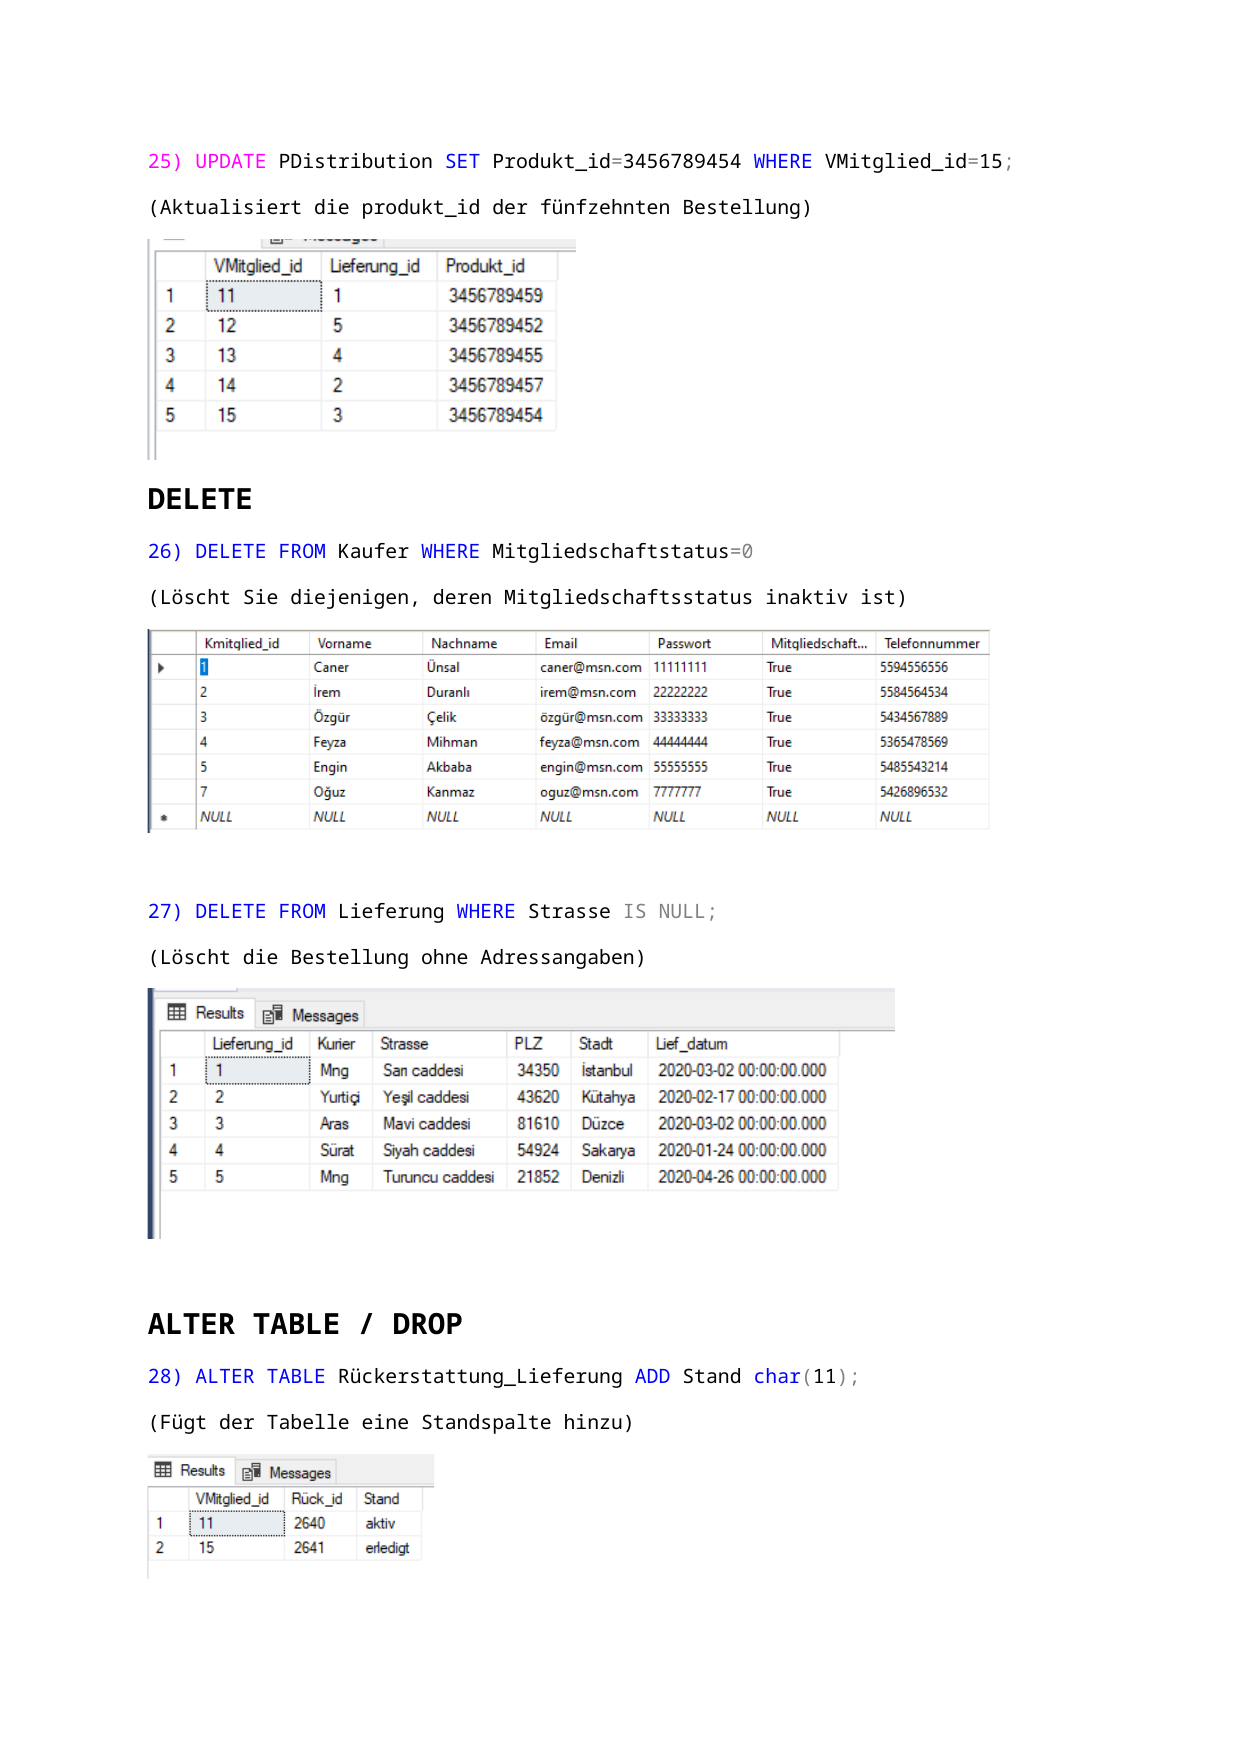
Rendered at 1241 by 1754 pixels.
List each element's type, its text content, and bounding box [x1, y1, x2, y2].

picture [147, 239, 576, 460]
text DELETE [148, 478, 1093, 518]
text (Fügt der Tabelle eine Standspalte hinzu) [148, 1408, 1093, 1436]
text 28) ALTER TABLE Rückerstattung_Lieferung ADD Stand char(11); [148, 1363, 1093, 1390]
picture [147, 1454, 435, 1579]
text 27) DELETE FROM Lieferung WHERE Strasse IS NULL; [148, 897, 1093, 924]
text 25) UPDATE PDistribution SET Produkt_id=3456789454 WHERE VMitglied_id=15; [148, 148, 1093, 174]
text (Aktualisiert die produkt_id der fünfzehnten Bestellung) [148, 193, 1093, 220]
text (Löscht Sie diejenigen, deren Mitgliedschaftsstatus inaktiv ist) [148, 583, 1093, 610]
text 26) DELETE FROM Kaufer WHERE Mitgliedschaftstatus=0 [148, 538, 1093, 565]
picture [147, 988, 895, 1239]
text ALTER TABLE / DROP [148, 1303, 1093, 1343]
text (Löscht die Bestellung ohne Adressangaben) [148, 943, 1093, 970]
picture [147, 629, 992, 833]
